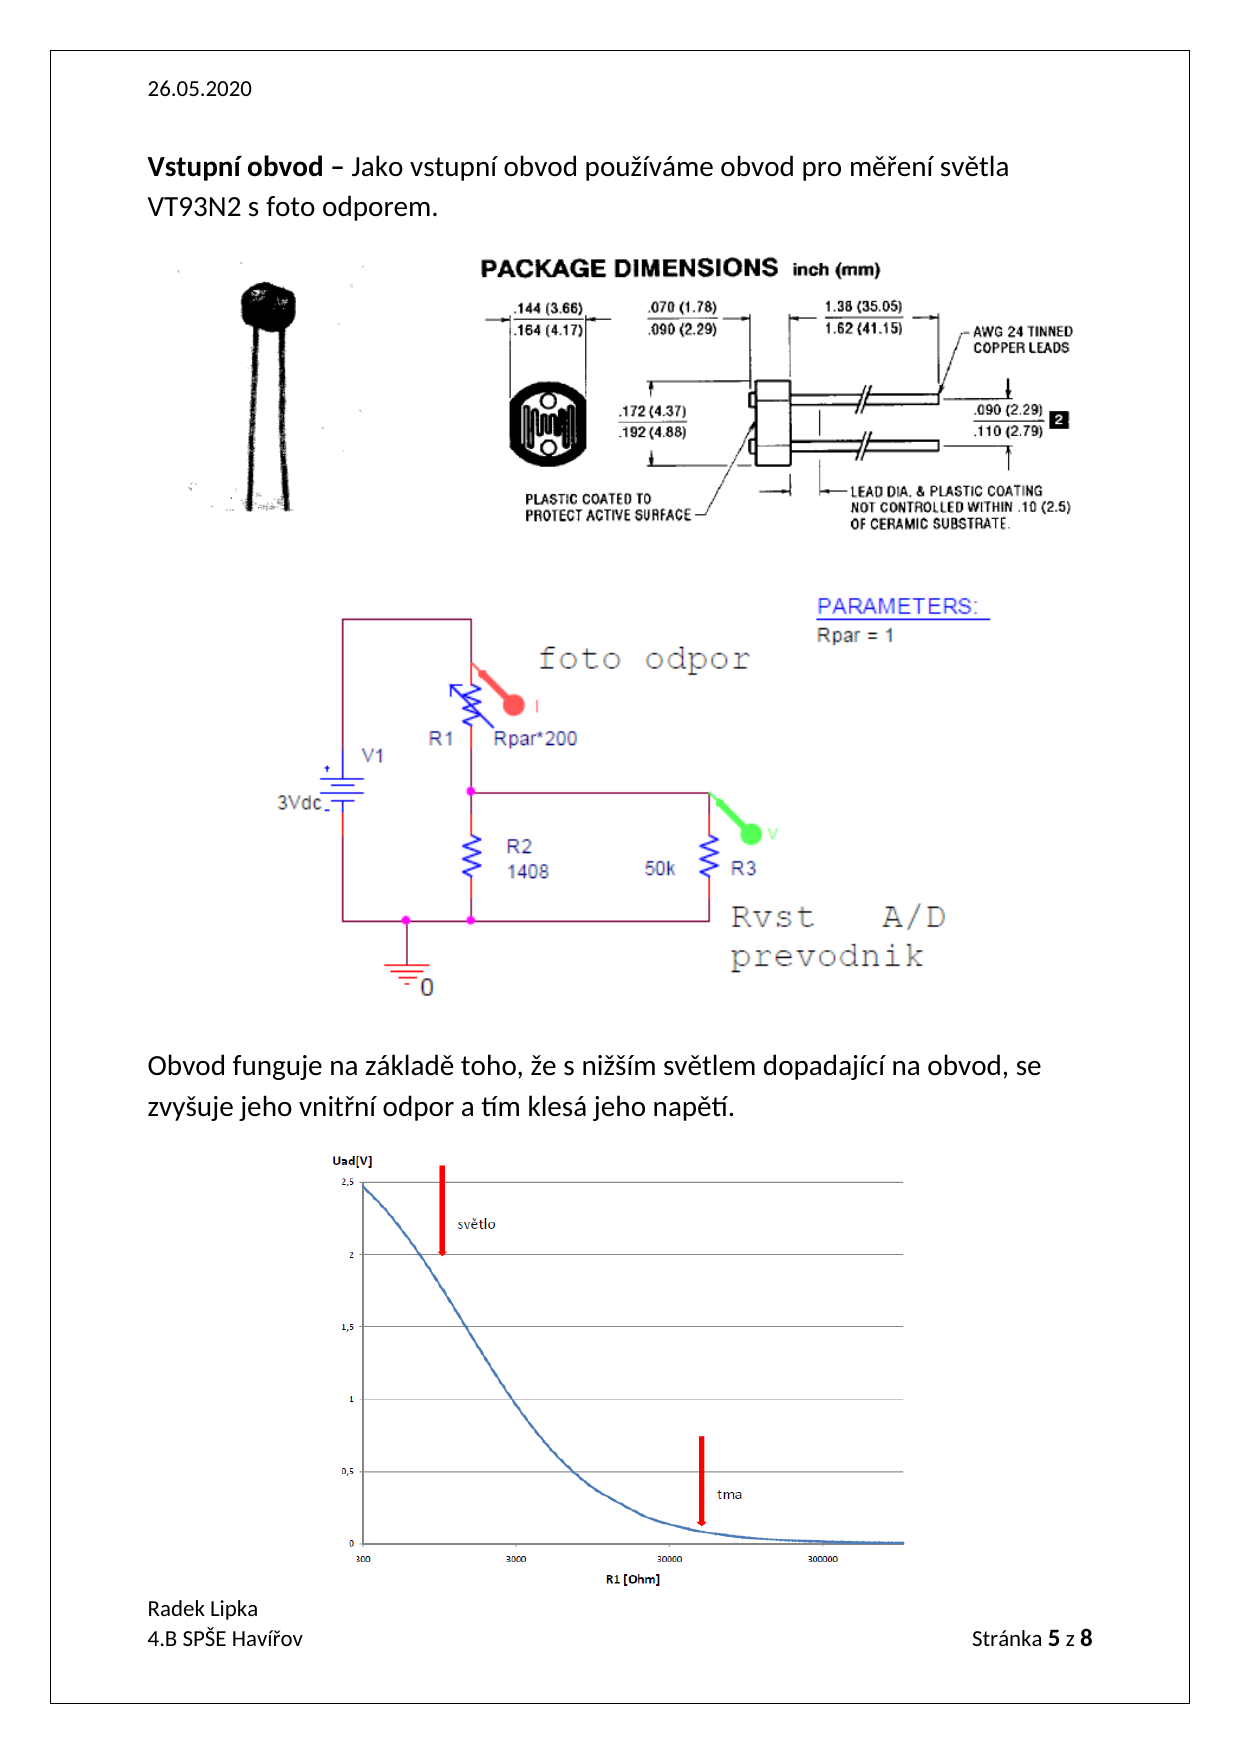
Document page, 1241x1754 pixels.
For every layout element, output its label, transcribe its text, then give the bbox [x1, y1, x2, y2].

picture [147, 250, 1092, 551]
text Vstupní obvod – Jako vstupní obvod používáme obvod pro měření světla VT93N2 s foto odporem. [147, 148, 1093, 224]
picture [253, 575, 1003, 1021]
picture [328, 1149, 912, 1591]
text Obvod funguje na základě toho, že s nižším světlem dopadající na obvod, se zvyšuje jeho vnitřní odpor a tím klesá jeho napětí. [147, 1047, 1093, 1123]
